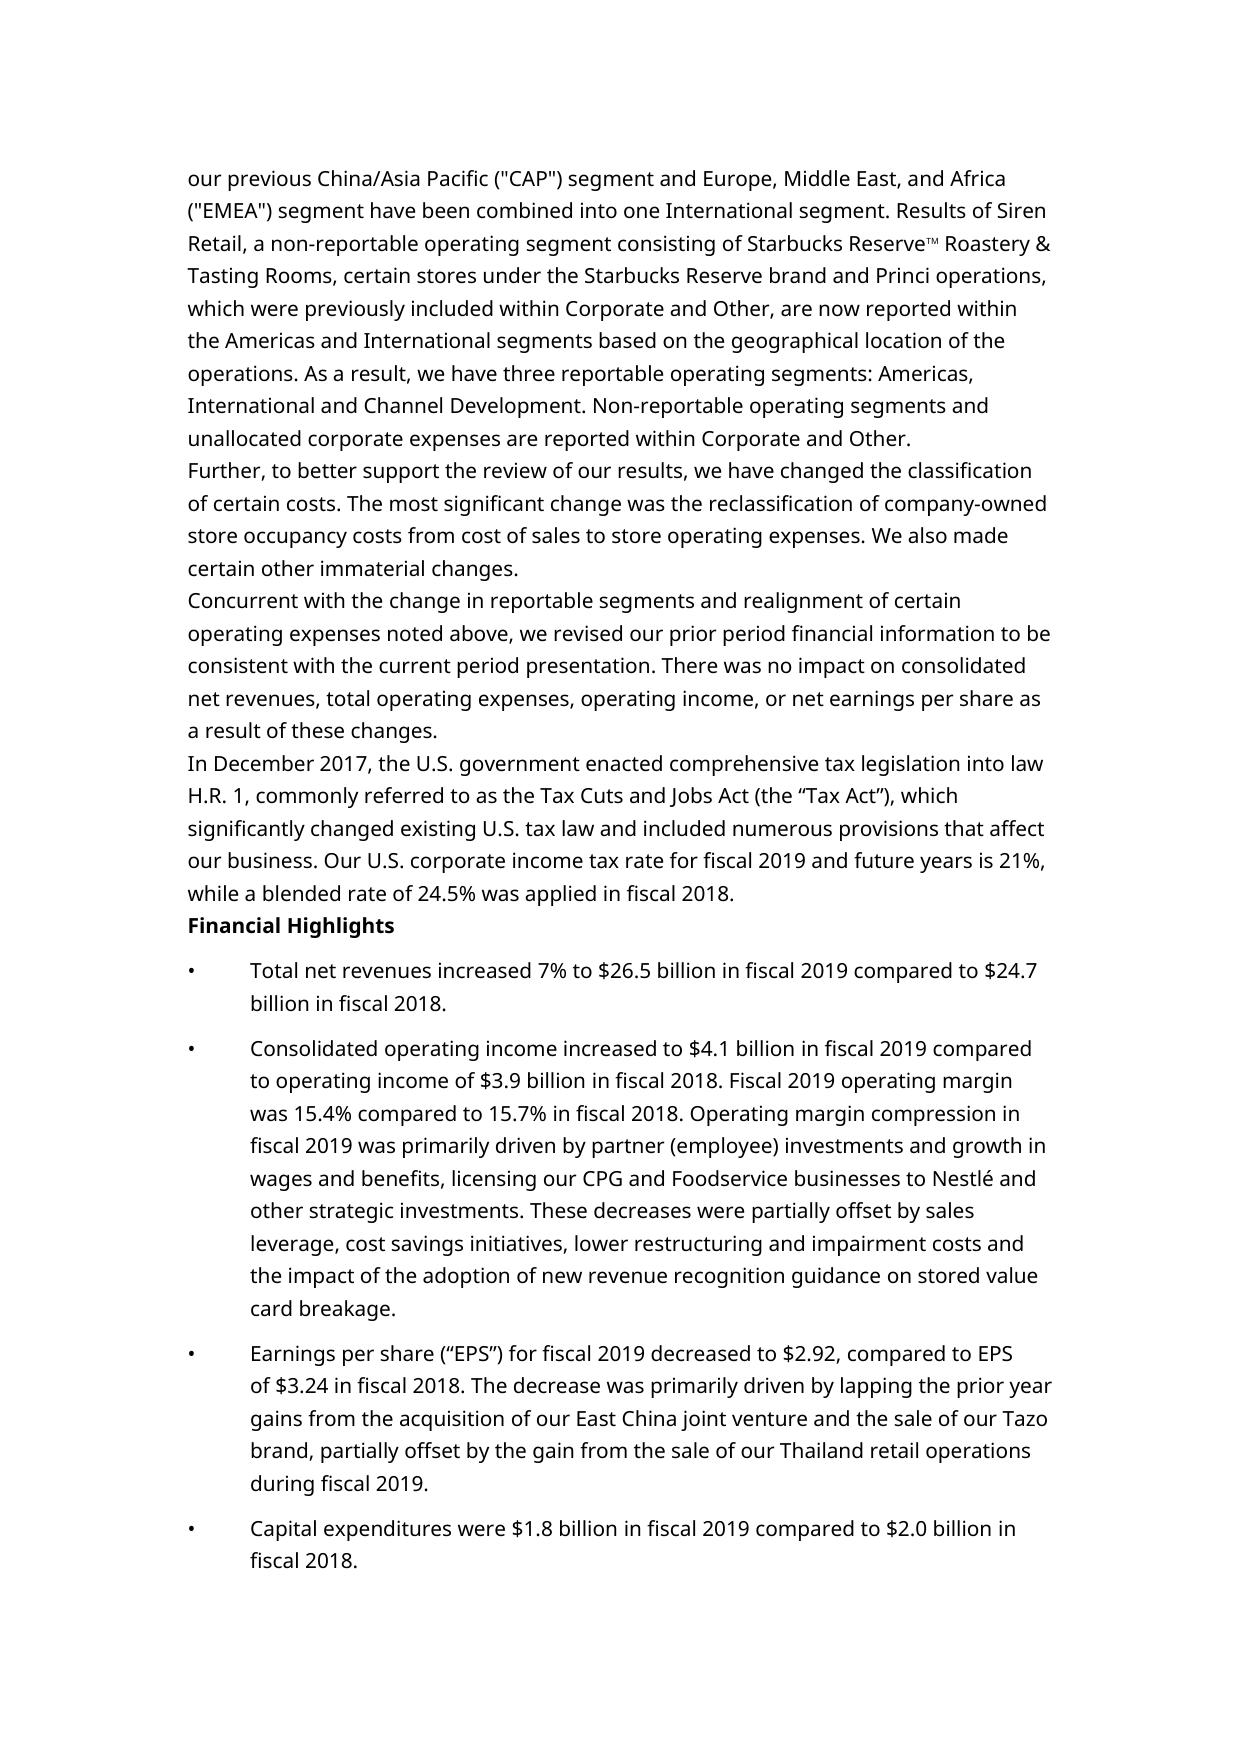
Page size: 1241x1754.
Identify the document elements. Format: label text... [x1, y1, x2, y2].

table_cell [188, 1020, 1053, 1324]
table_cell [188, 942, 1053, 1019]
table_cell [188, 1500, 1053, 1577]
text Financial Highlights [187, 909, 1053, 942]
text In December 2017, the U.S. government enacted comprehensive tax legislation into law H.R. 1, commonly referred to as the Tax Cuts and Jobs Act (the “Tax Act”), which significantly changed existing U.S. tax law and included numerous provisions that affect our business. Our U.S. corporate income tax rate for fiscal 2019 and future years is 21%, while a blended rate of 24.5% was applied in fiscal 2018. [187, 747, 1053, 909]
text Concurrent with the change in reportable segments and realignment of certain operating expenses noted above, we revised our prior period financial information to be consistent with the current period presentation. There was no impact on consolidated net revenues, total operating expenses, operating income, or net earnings per share as a result of these changes. [187, 584, 1053, 747]
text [187, 162, 1053, 454]
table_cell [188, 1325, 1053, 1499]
text Further, to better support the review of our results, we have changed the classification of certain costs. The most significant change was the reclassification of company-owned store occupancy costs from cost of sales to store operating expenses. We also made certain other immaterial changes. [187, 454, 1053, 584]
